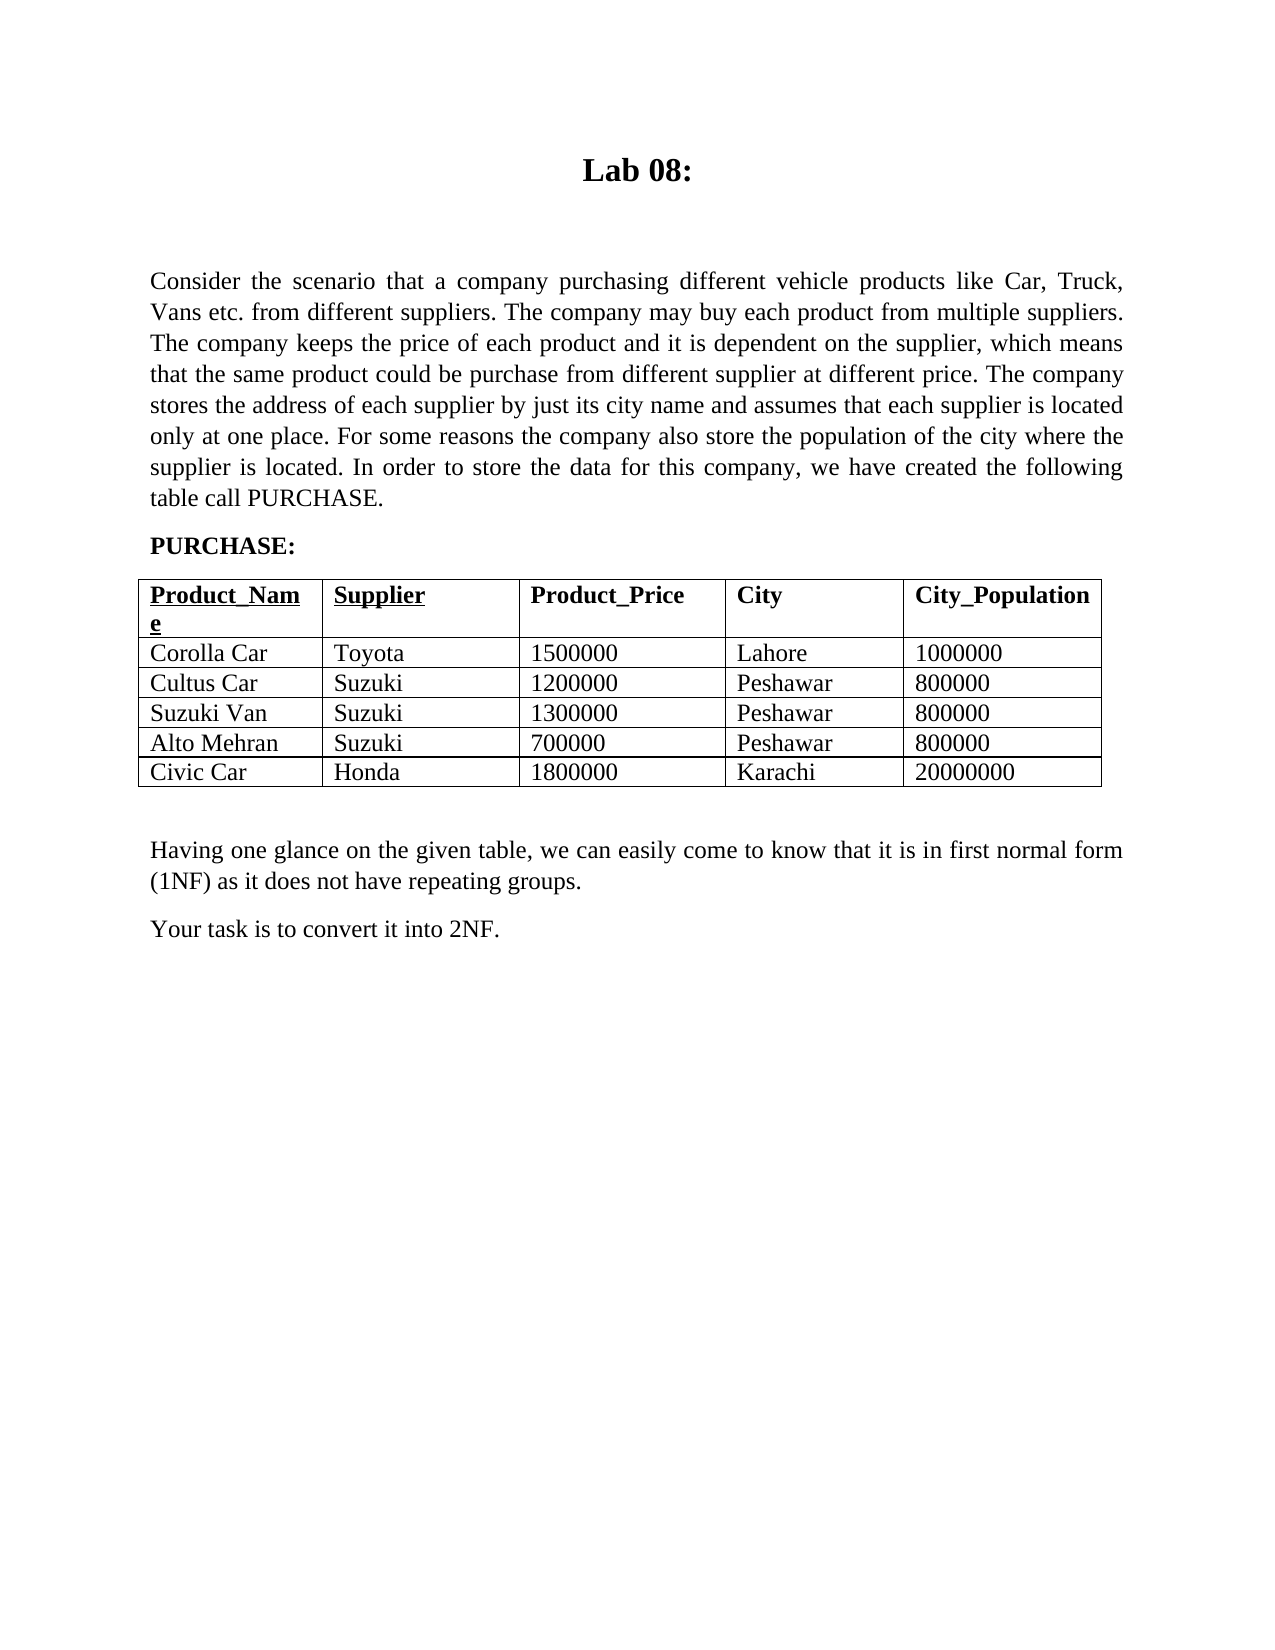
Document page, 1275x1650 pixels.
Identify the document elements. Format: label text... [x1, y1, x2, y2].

table_cell 1000000 [904, 638, 1101, 667]
table_cell Cultus Car [139, 668, 322, 697]
table_cell Peshawar [726, 728, 903, 756]
table_cell Suzuki [323, 728, 519, 756]
table_cell 1200000 [520, 668, 725, 697]
text Your task is to convert it into 2NF. [150, 914, 1125, 942]
table_cell 800000 [904, 668, 1101, 697]
table_cell Peshawar [726, 698, 903, 727]
table_cell 1500000 [520, 638, 725, 667]
table_cell 800000 [904, 698, 1101, 727]
text Consider the scenario that a company purchasing different vehicle products like Car, Truck, Vans etc. from different suppliers. The company may buy each product from multiple suppliers. The company keeps the price of each product and it is dependent on the supplier, which means that the same product could be purchase from different supplier at different price. The company stores the address of each supplier by just its city name and assumes that each supplier is located only at one place. For some reasons the company also store the population of the city where the supplier is located. In order to store the data for this company, we have created the following table call PURCHASE. [150, 266, 1125, 512]
table_cell Corolla Car [139, 638, 322, 667]
table_header Supplier [323, 580, 519, 637]
table_cell Karachi [726, 758, 903, 786]
table_header City [726, 580, 903, 637]
text Having one glance on the given table, we can easily come to know that it is in first normal form (1NF) as it does not have repeating groups. [150, 835, 1125, 895]
table_header Product_Price [520, 580, 725, 637]
table_cell Honda [323, 758, 519, 786]
table_cell Toyota [323, 638, 519, 667]
table_cell 1300000 [520, 698, 725, 727]
table_header Product_Name [139, 580, 322, 637]
table_cell Civic Car [139, 758, 322, 786]
table_cell Suzuki Van [139, 698, 322, 727]
table_cell 20000000 [904, 758, 1101, 786]
text PURCHASE: [150, 531, 1125, 560]
table_cell 800000 [904, 728, 1101, 756]
text Lab 08: [150, 150, 1125, 188]
table_cell Suzuki [323, 698, 519, 727]
table_cell Alto Mehran [139, 728, 322, 756]
table_cell 700000 [520, 728, 725, 756]
table_cell Suzuki [323, 668, 519, 697]
table_cell Lahore [726, 638, 903, 667]
table_cell Peshawar [726, 668, 903, 697]
table_header City_Population [904, 580, 1101, 637]
table_cell 1800000 [520, 758, 725, 786]
